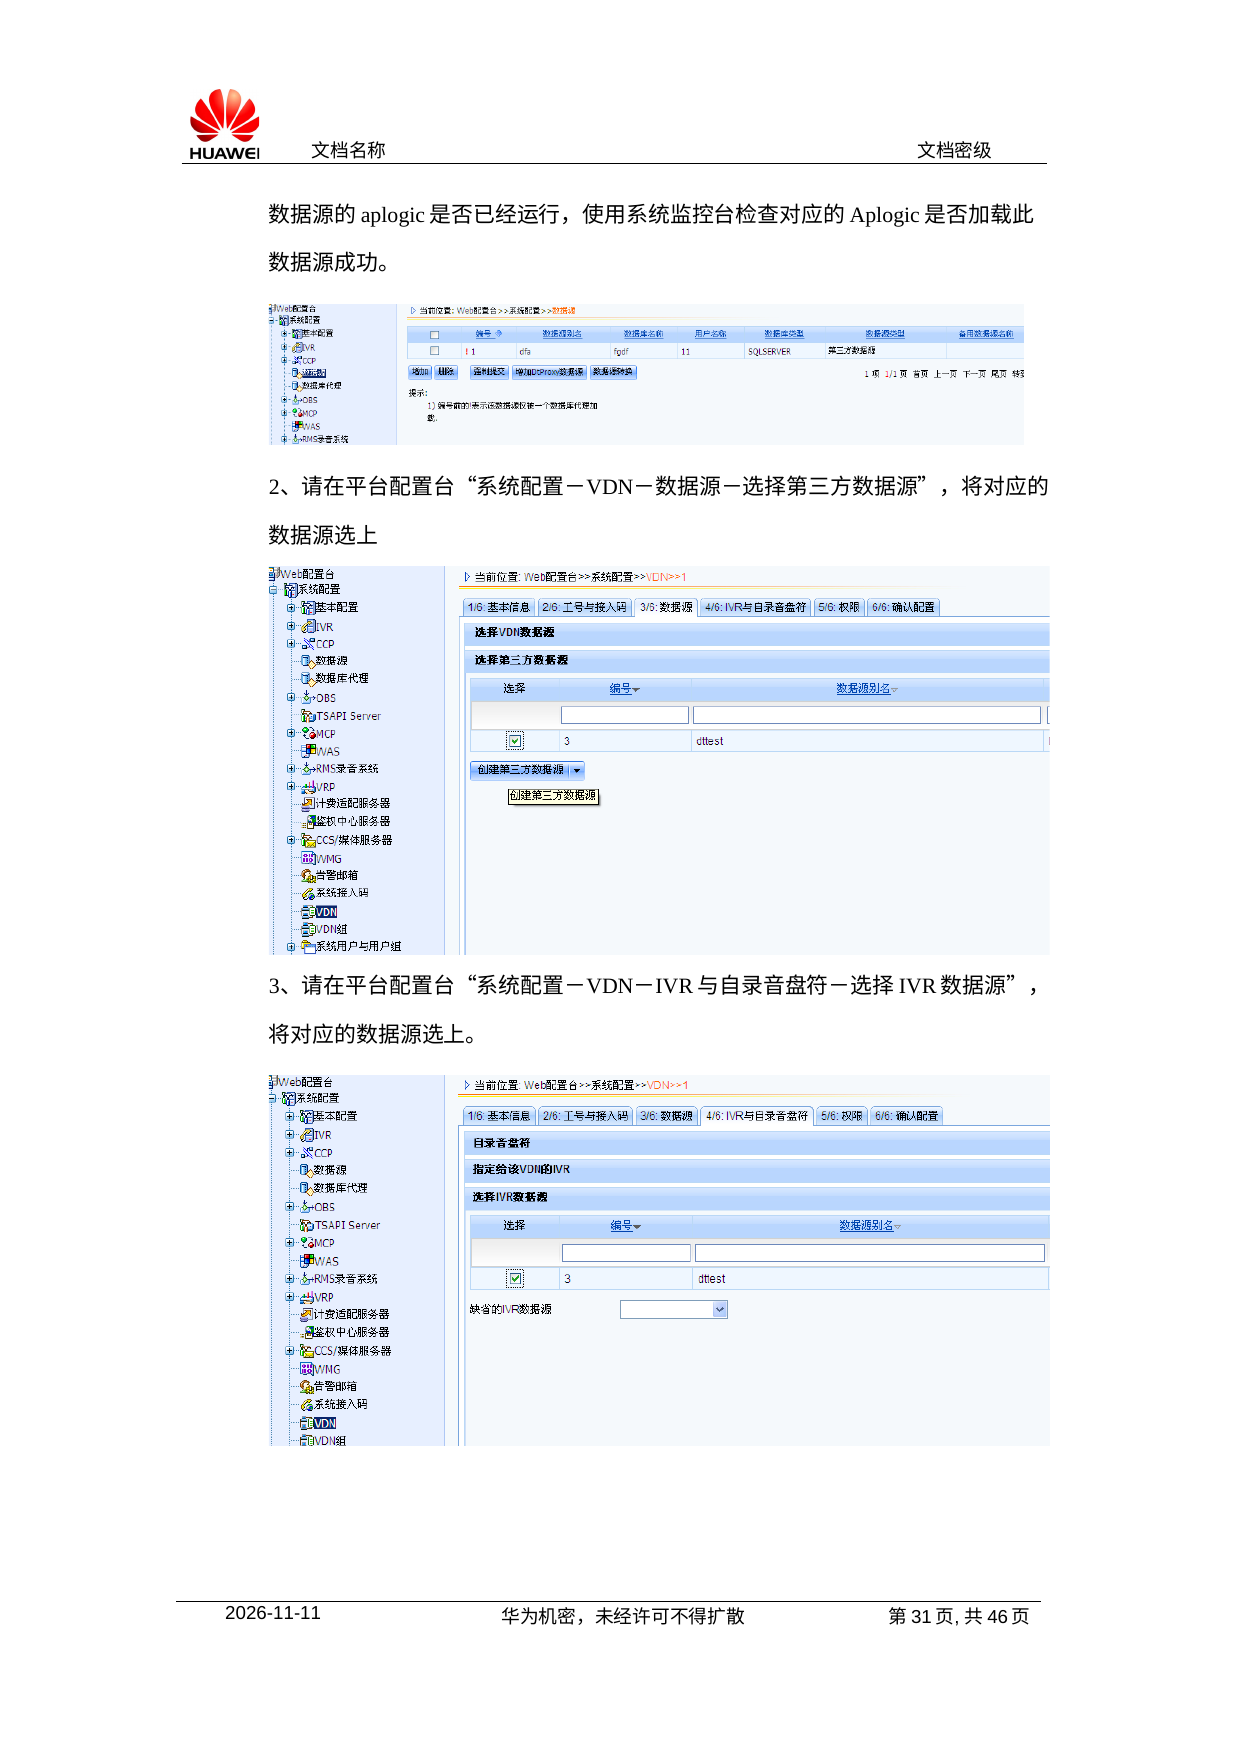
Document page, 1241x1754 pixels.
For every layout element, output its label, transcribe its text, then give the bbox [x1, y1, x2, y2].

picture [268, 304, 1024, 445]
text 1、请在平台配置台““系统配置－数据源”配置对应的数据源，并且检查加载此数据源的aplogic是否已经运行，使用系统监控台检查对应的Aplogic是否加载此数据源成功。 [269, 196, 1053, 277]
picture [190, 89, 260, 159]
text 3、请在平台配置台“系统配置－VDN－IVR与自录音盘符－选择IVR数据源”，将对应的数据源选上。 [269, 968, 1053, 1049]
picture [268, 1075, 1050, 1446]
text 2、请在平台配置台“系统配置－VDN－数据源－选择第三方数据源”，将对应的数据源选上 [269, 468, 1053, 550]
picture [268, 566, 1050, 955]
